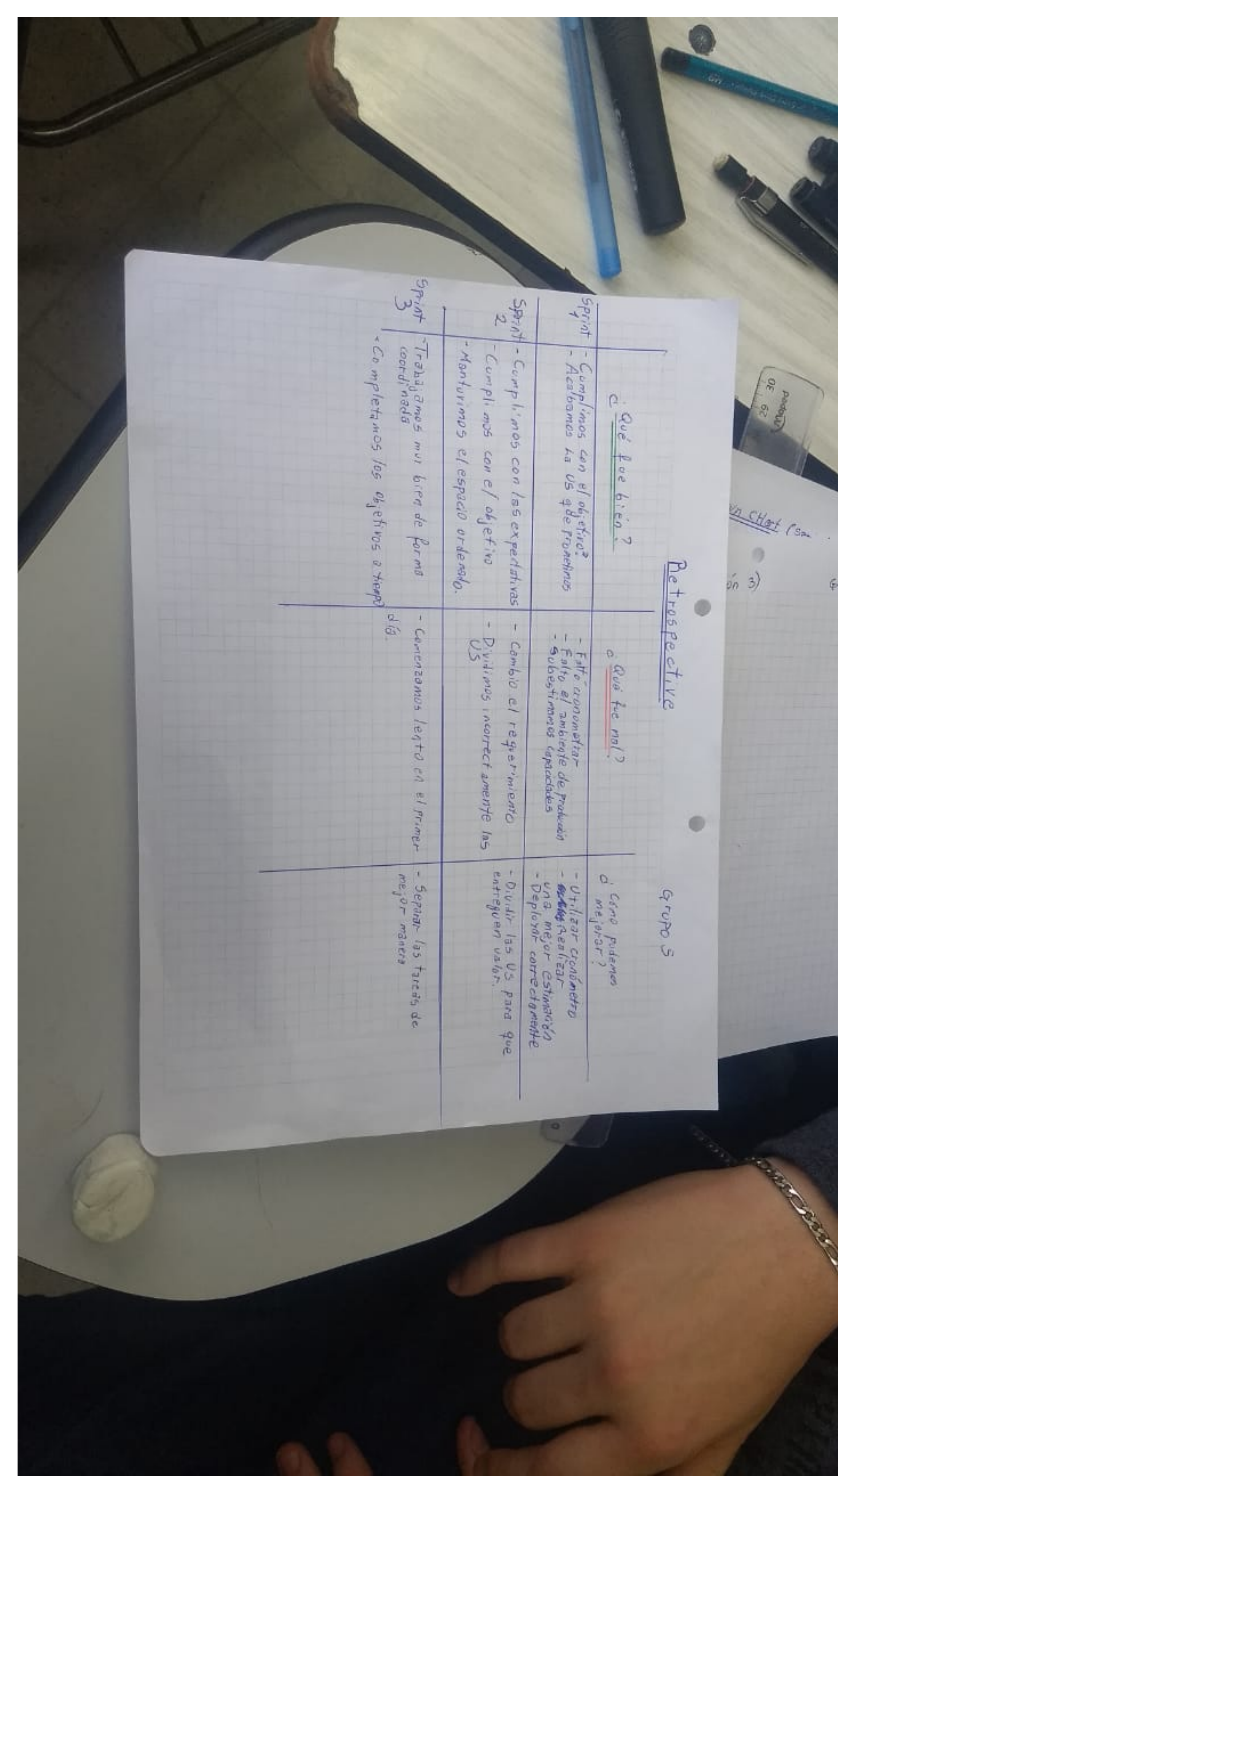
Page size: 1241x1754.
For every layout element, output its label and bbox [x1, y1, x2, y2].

picture [17, 17, 838, 1476]
